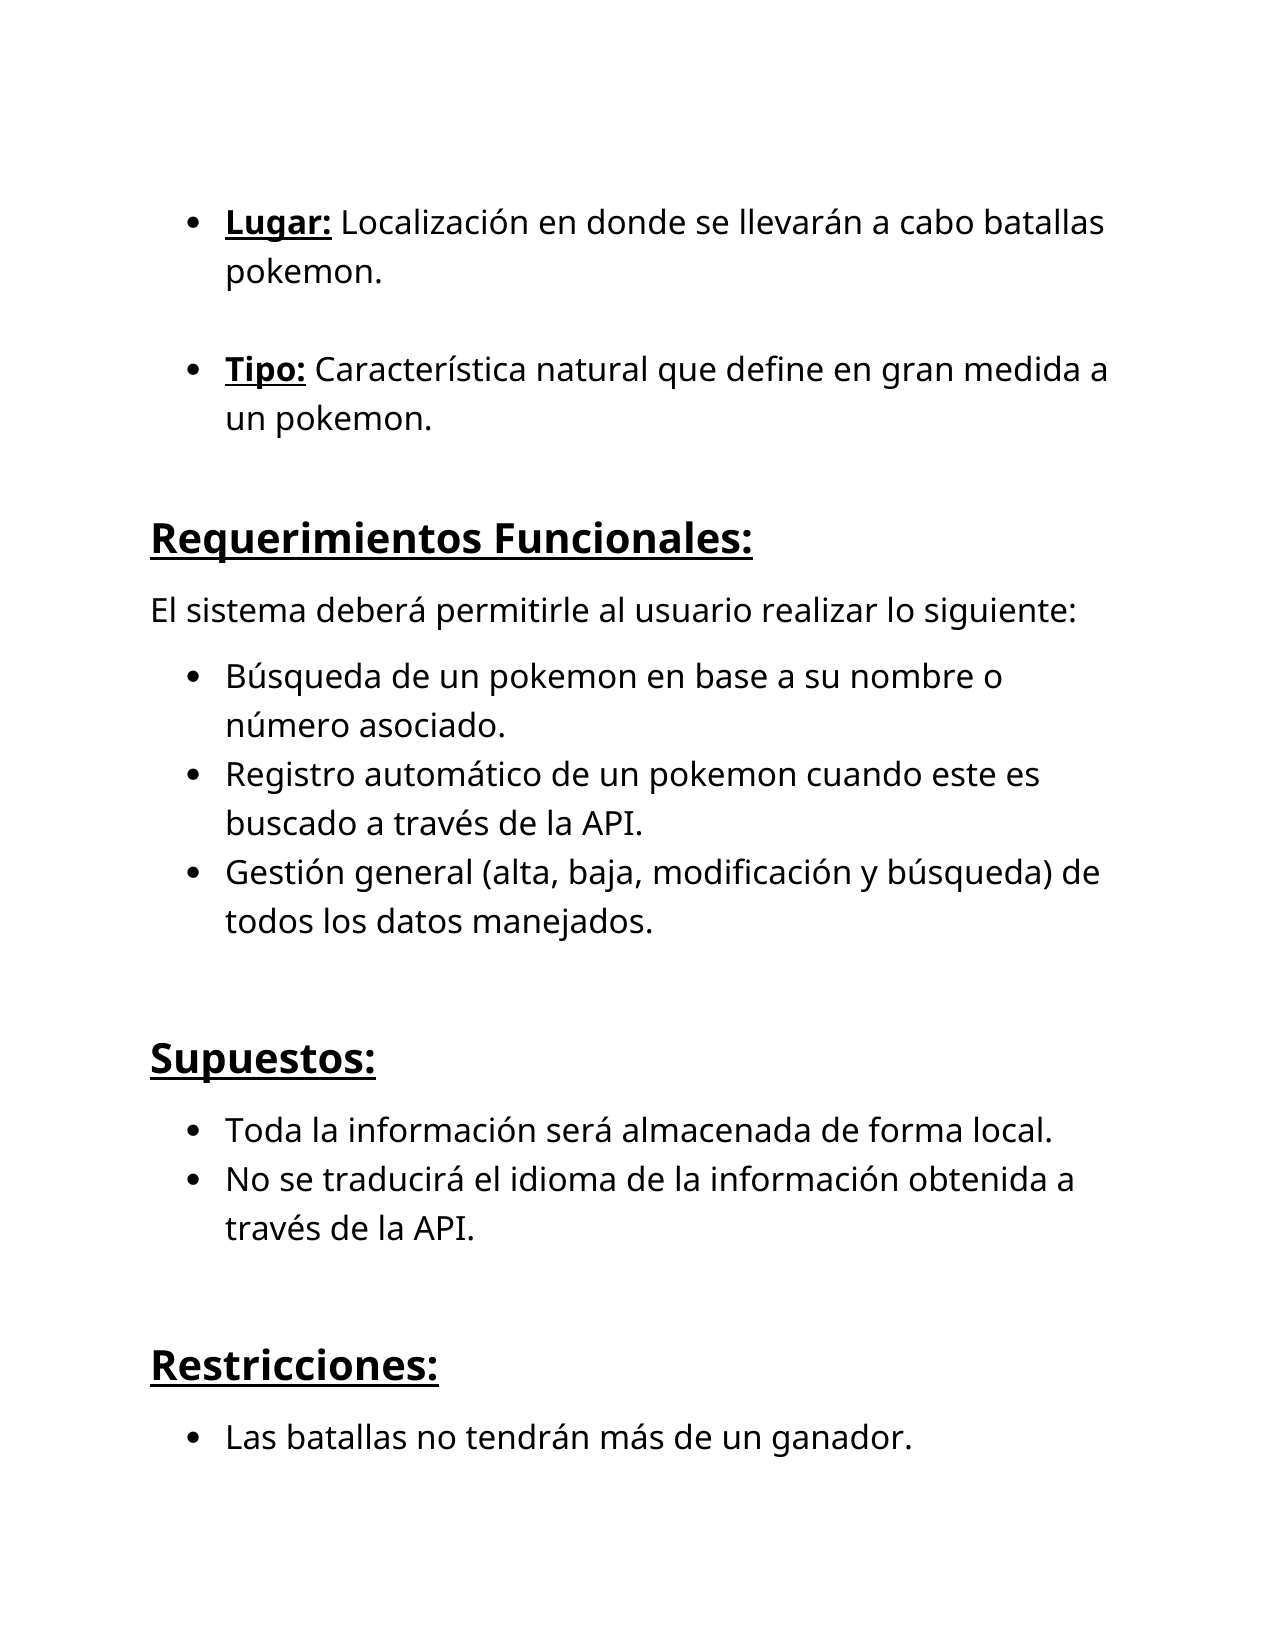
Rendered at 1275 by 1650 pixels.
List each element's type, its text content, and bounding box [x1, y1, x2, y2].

list Búsqueda de un pokemon en base a su nombre o número asociado. [187, 653, 1125, 747]
list Registro automático de un pokemon cuando este es buscado a través de la API. [187, 751, 1125, 845]
text Restricciones: [150, 1336, 1125, 1393]
list Toda la información será almacenada de forma local. [187, 1107, 1125, 1152]
list No se traducirá el idioma de la información obtenida a través de la API. [187, 1156, 1125, 1250]
text Requerimientos Funcionales: [150, 509, 1125, 566]
text El sistema deberá permitirle al usuario realizar lo siguiente: [150, 587, 1125, 633]
list Lugar: Localización en donde se llevarán a cabo batallas pokemon. [187, 199, 1125, 293]
list Gestión general (alta, baja, modificación y búsqueda) de todos los datos manejados. [187, 849, 1125, 943]
list Las batallas no tendrán más de un ganador. [187, 1414, 1125, 1459]
list Tipo: Característica natural que define en gran medida a un pokemon. [187, 346, 1125, 440]
text Supuestos: [150, 1029, 1125, 1086]
